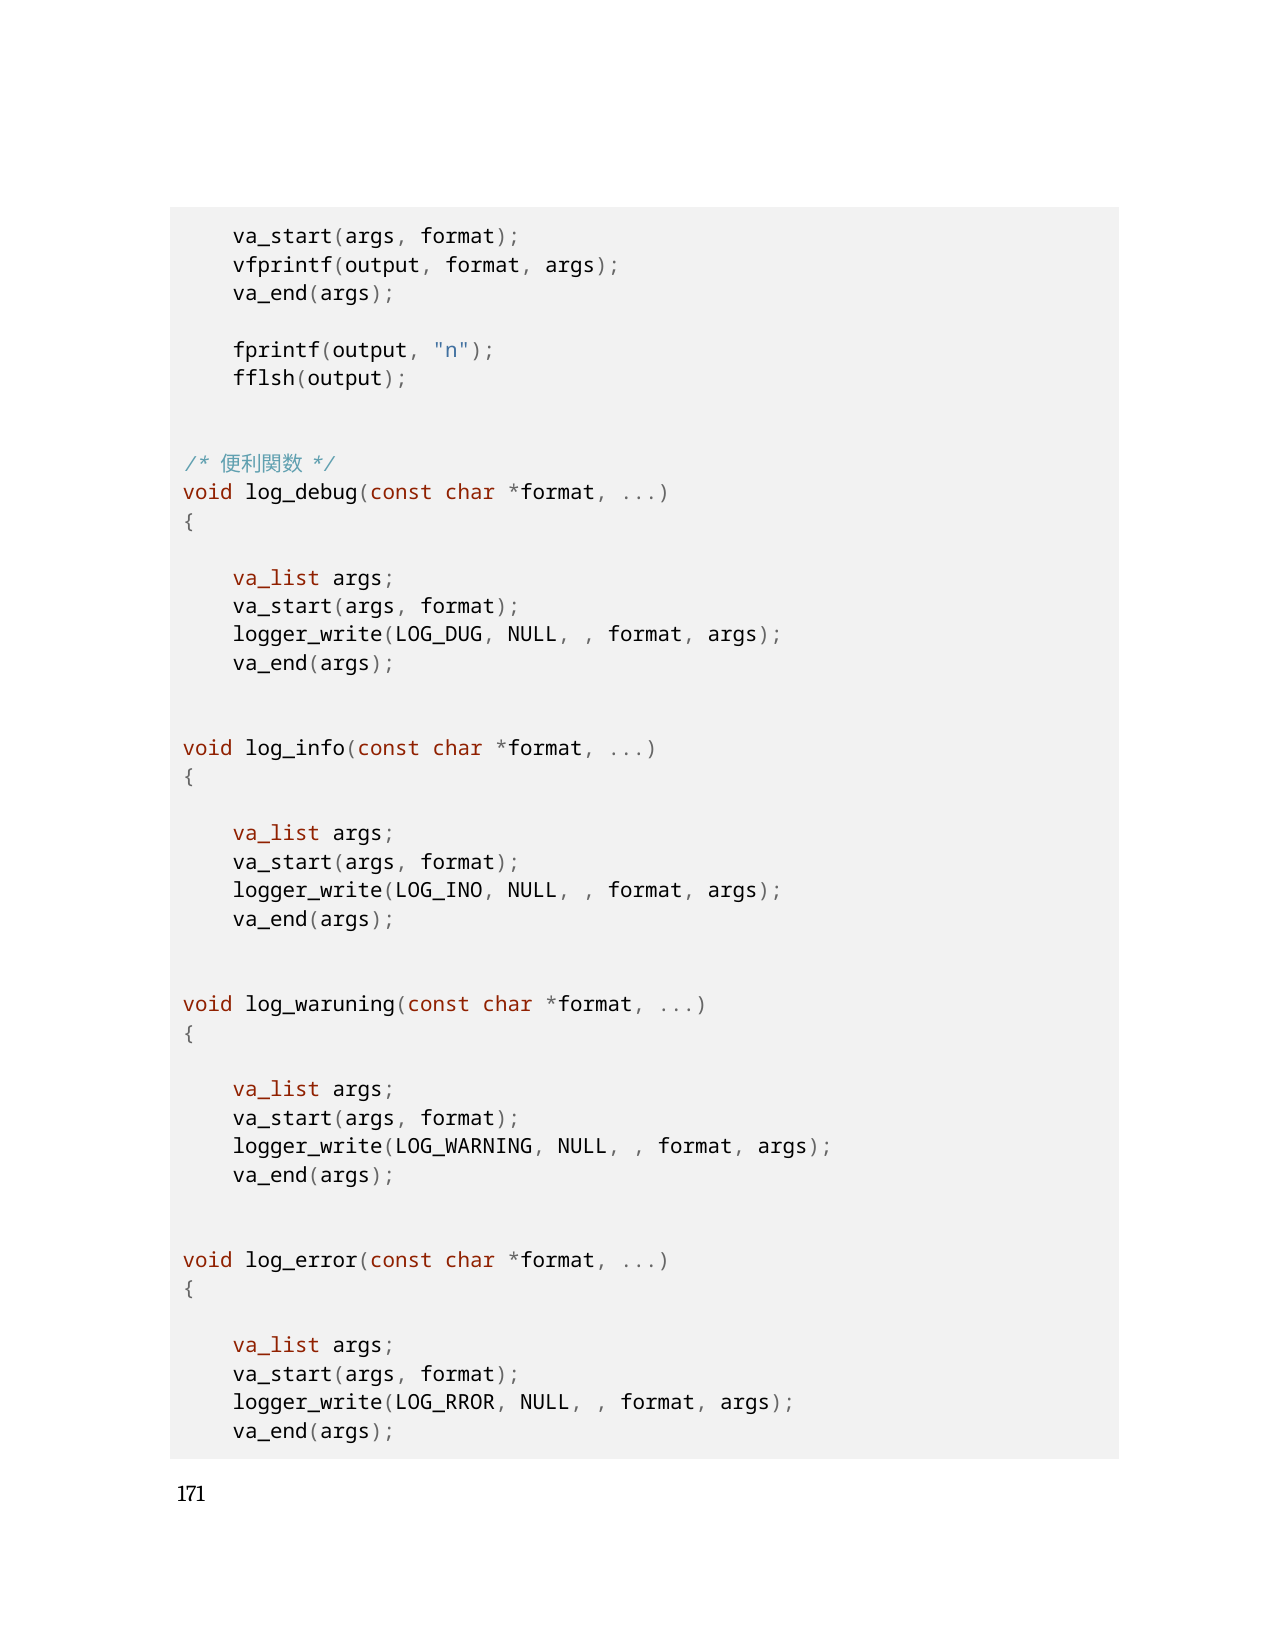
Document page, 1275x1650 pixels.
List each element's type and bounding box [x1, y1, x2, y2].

text [183, 219, 1106, 1446]
